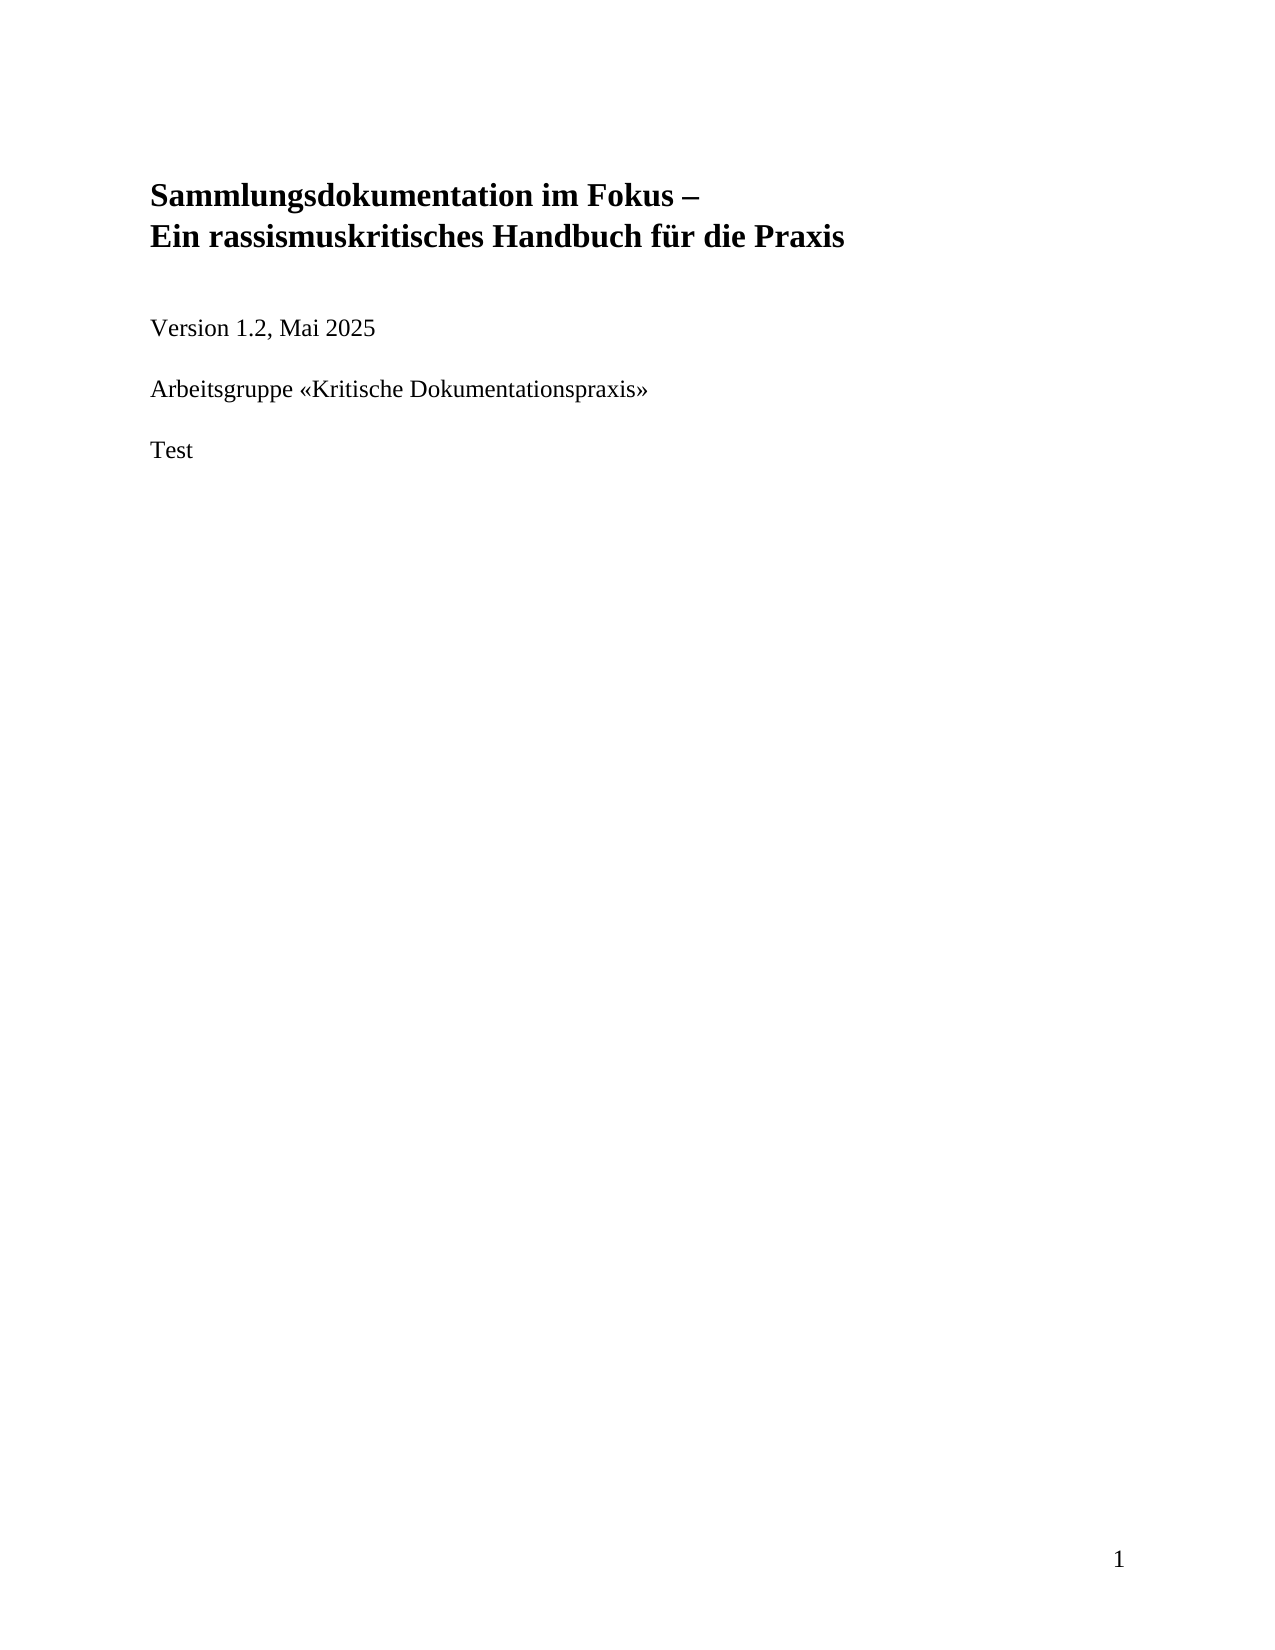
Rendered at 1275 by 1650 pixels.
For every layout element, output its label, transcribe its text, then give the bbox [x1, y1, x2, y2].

text Arbeitsgruppe «Kritische Dokumentationspraxis» [150, 374, 1125, 403]
title Sammlungsdokumentation im Fokus – [150, 175, 1125, 213]
text Version 1.2, Mai 2025 [150, 313, 1125, 341]
title Ein rassismuskritisches Handbuch für die Praxis [150, 216, 1125, 254]
text Test [150, 436, 1125, 464]
